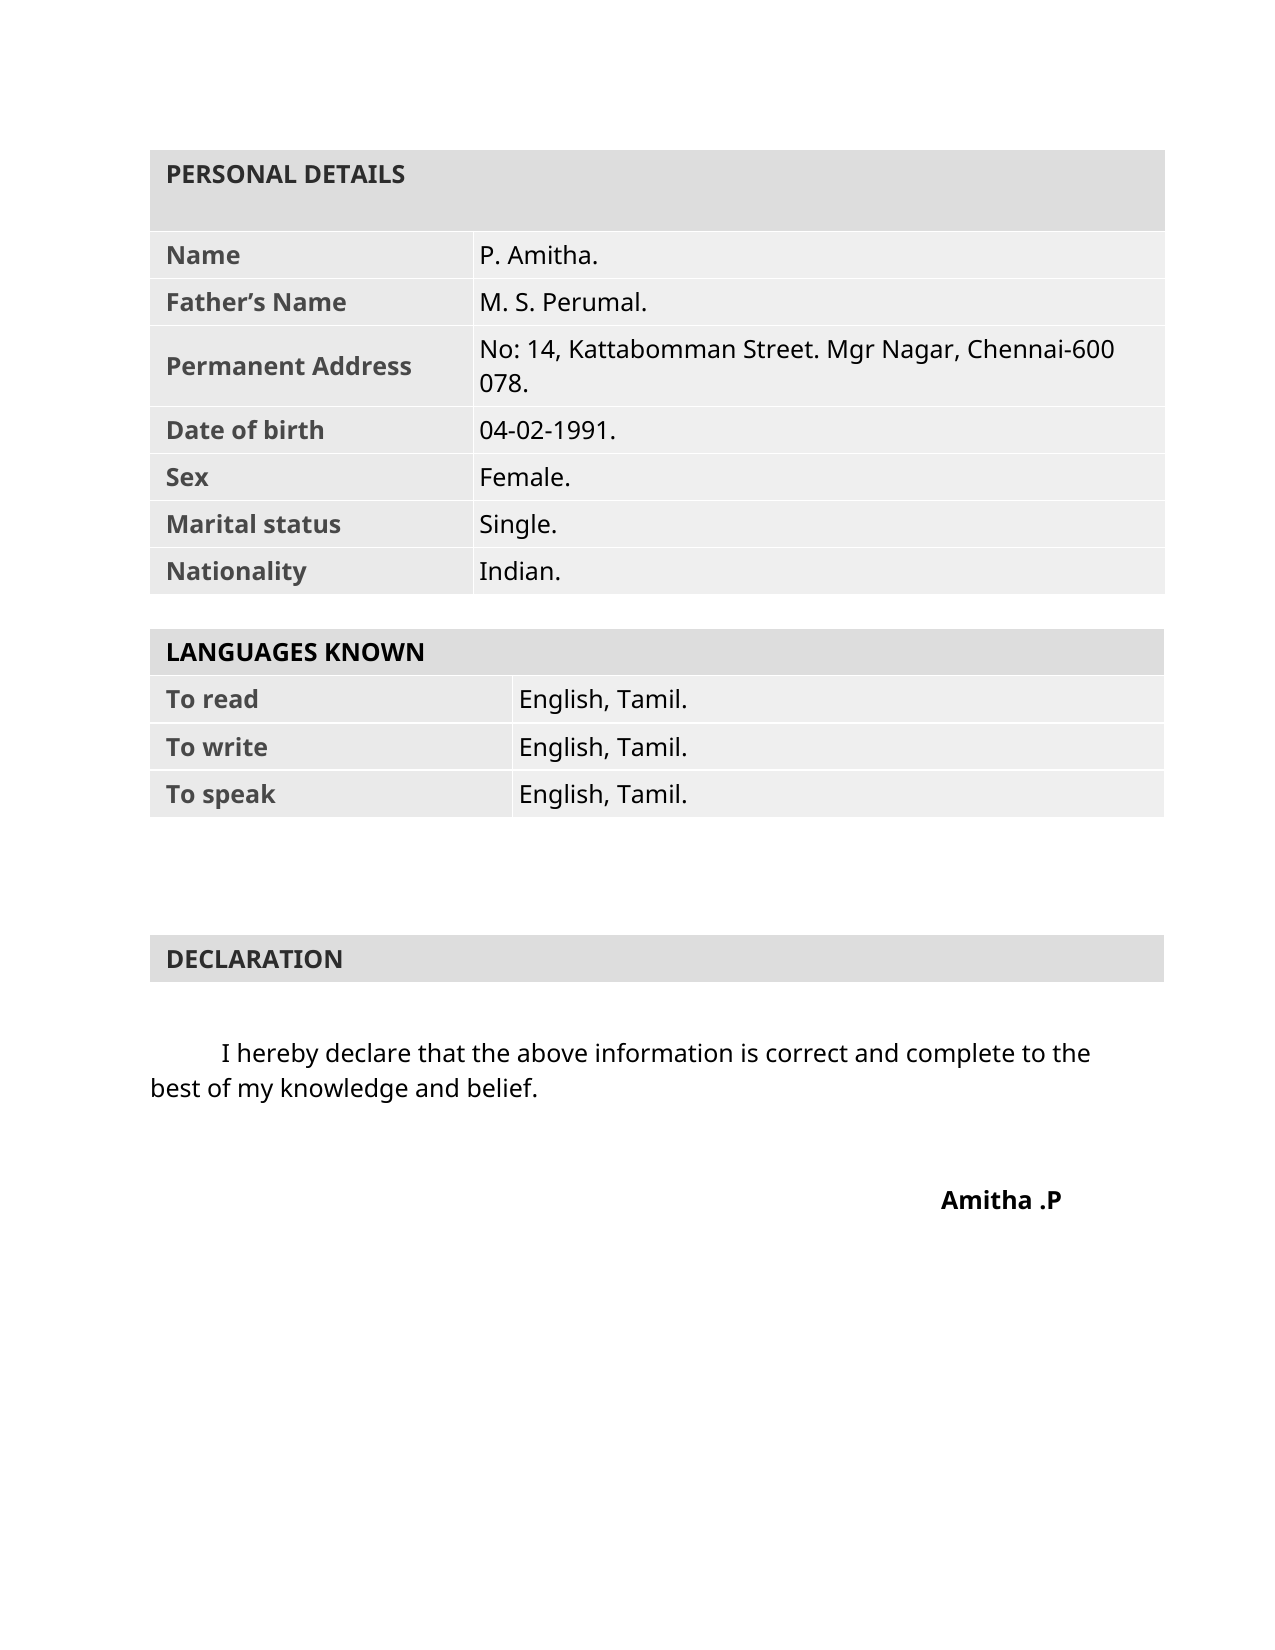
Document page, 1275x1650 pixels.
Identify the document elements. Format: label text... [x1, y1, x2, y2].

table_cell Indian. [474, 548, 1165, 594]
table_cell English, Tamil. [513, 676, 1164, 722]
text I hereby declare that the above information is correct and complete to the best of my knowledge and belief. [150, 1036, 1125, 1104]
table_cell 04-02-1991. [474, 407, 1165, 453]
table_cell M. S. Perumal. [474, 279, 1165, 325]
table_header PERSONAL DETAILS [150, 150, 1165, 231]
table_cell To write [150, 724, 512, 769]
table_cell Nationality [150, 548, 473, 594]
table_header LANGUAGES KNOWN [150, 629, 1164, 675]
table_cell English, Tamil. [513, 771, 1164, 817]
table_cell To read [150, 676, 512, 722]
table_header DECLARATION [150, 935, 1164, 982]
table_cell To speak [150, 771, 512, 817]
table_cell Father’s Name [150, 279, 473, 325]
table_cell P. Amitha. [474, 232, 1165, 278]
table_cell Permanent Address [150, 326, 473, 406]
table_cell Single. [474, 501, 1165, 547]
table_cell Date of birth [150, 407, 473, 453]
table_cell No: 14, Kattabomman Street. Mgr Nagar, Chennai-600 078. [474, 326, 1165, 406]
text Amitha .P [150, 1183, 1125, 1217]
table_cell Name [150, 232, 473, 278]
table_cell Sex [150, 454, 473, 500]
table_cell Marital status [150, 501, 473, 547]
table_cell Female. [474, 454, 1165, 500]
table_cell English, Tamil. [513, 724, 1164, 769]
